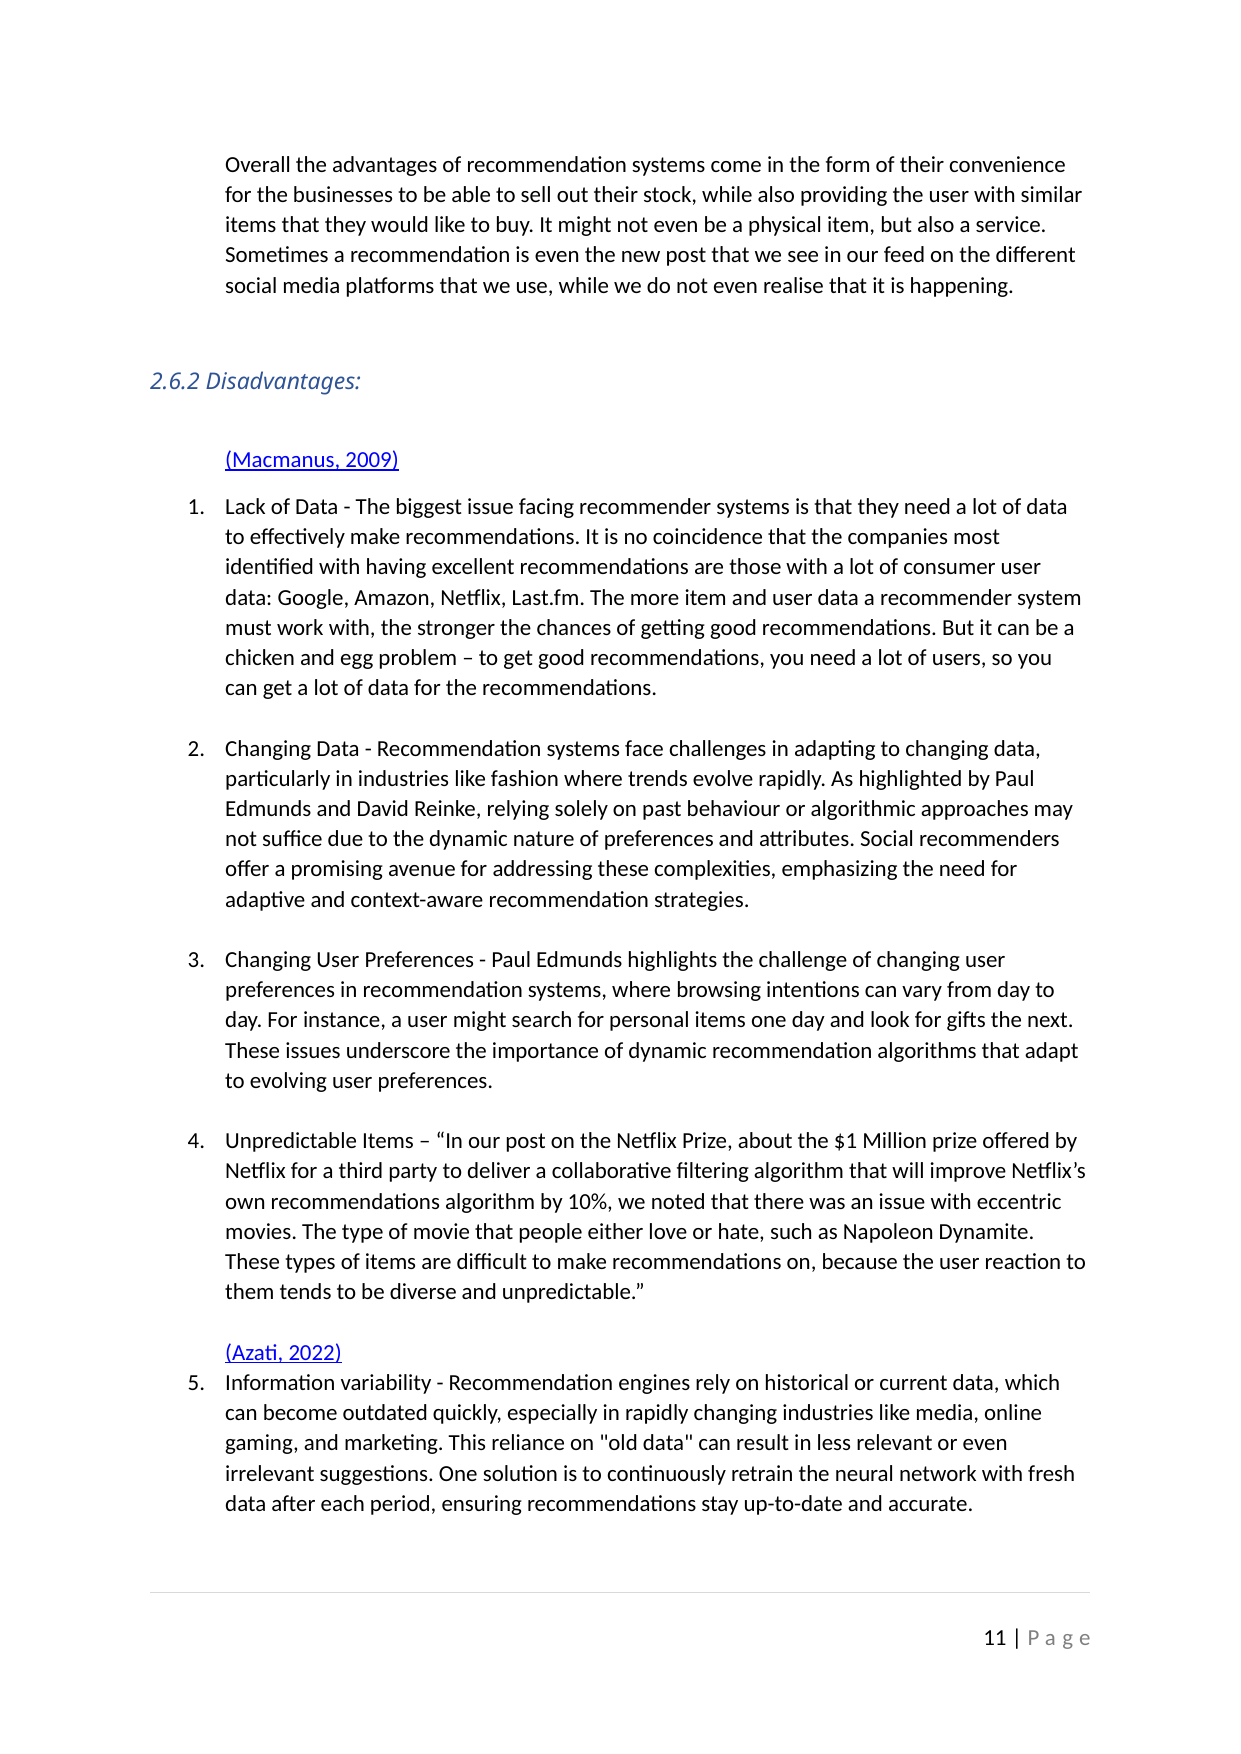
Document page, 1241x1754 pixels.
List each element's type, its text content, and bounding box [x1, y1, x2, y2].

list Lack of Data - The biggest issue facing recommender systems is that they need a lot of data to effectively make recommendations. It is no coincidence that the companies most identified with having excellent recommendations are those with a lot of consumer user data: Google, Amazon, Netflix, Last.fm. The more item and user data a recommender system must work with, the stronger the chances of getting good recommendations. But it can be a chicken and egg problem – to get good recommendations, you need a lot of users, so you can get a lot of data for the recommendations. [187, 492, 1090, 701]
list Unpredictable Items – “In our post on the Netflix Prize, about the $1 Million prize offered by Netflix for a third party to deliver a collaborative filtering algorithm that will improve Netflix’s own recommendations algorithm by 10%, we noted that there was an issue with eccentric movies. The type of movie that people either love or hate, such as Napoleon Dynamite. These types of items are difficult to make recommendations on, because the user reaction to them tends to be diverse and unpredictable.” [187, 1126, 1090, 1306]
subtitle 2.6.2 Disadvantages: [150, 364, 1090, 396]
text Overall the advantages of recommendation systems come in the form of their convenience for the businesses to be able to sell out their stock, while also providing the user with similar items that they would like to buy. It might not even be a physical item, but also a service. Sometimes a recommendation is even the new post that we see in our feed on the different social media platforms that we use, while we do not even realise that it is happening. [225, 150, 1090, 299]
text (Macmanus, 2009) [150, 445, 1090, 473]
list Changing Data - Recommendation systems face challenges in adapting to changing data, particularly in industries like fashion where trends evolve rapidly. As highlighted by Paul Edmunds and David Reinke, relying solely on past behaviour or algorithmic approaches may not suffice due to the dynamic nature of preferences and attributes. Social recommenders offer a promising avenue for addressing these complexities, emphasizing the need for adaptive and context-aware recommendation strategies. [187, 734, 1090, 913]
list Information variability - Recommendation engines rely on historical or current data, which can become outdated quickly, especially in rapidly changing industries like media, online gaming, and marketing. This reliance on "old data" can result in less relevant or even irrelevant suggestions. One solution is to continuously retrain the neural network with fresh data after each period, ensuring recommendations stay up-to-date and accurate. [187, 1368, 1090, 1517]
list (Azati, 2022) [225, 1338, 1090, 1366]
list Changing User Preferences - Paul Edmunds highlights the challenge of changing user preferences in recommendation systems, where browsing intentions can vary from day to day. For instance, a user might search for personal items one day and look for gifts the next. These issues underscore the importance of dynamic recommendation algorithms that adapt to evolving user preferences. [187, 945, 1090, 1094]
